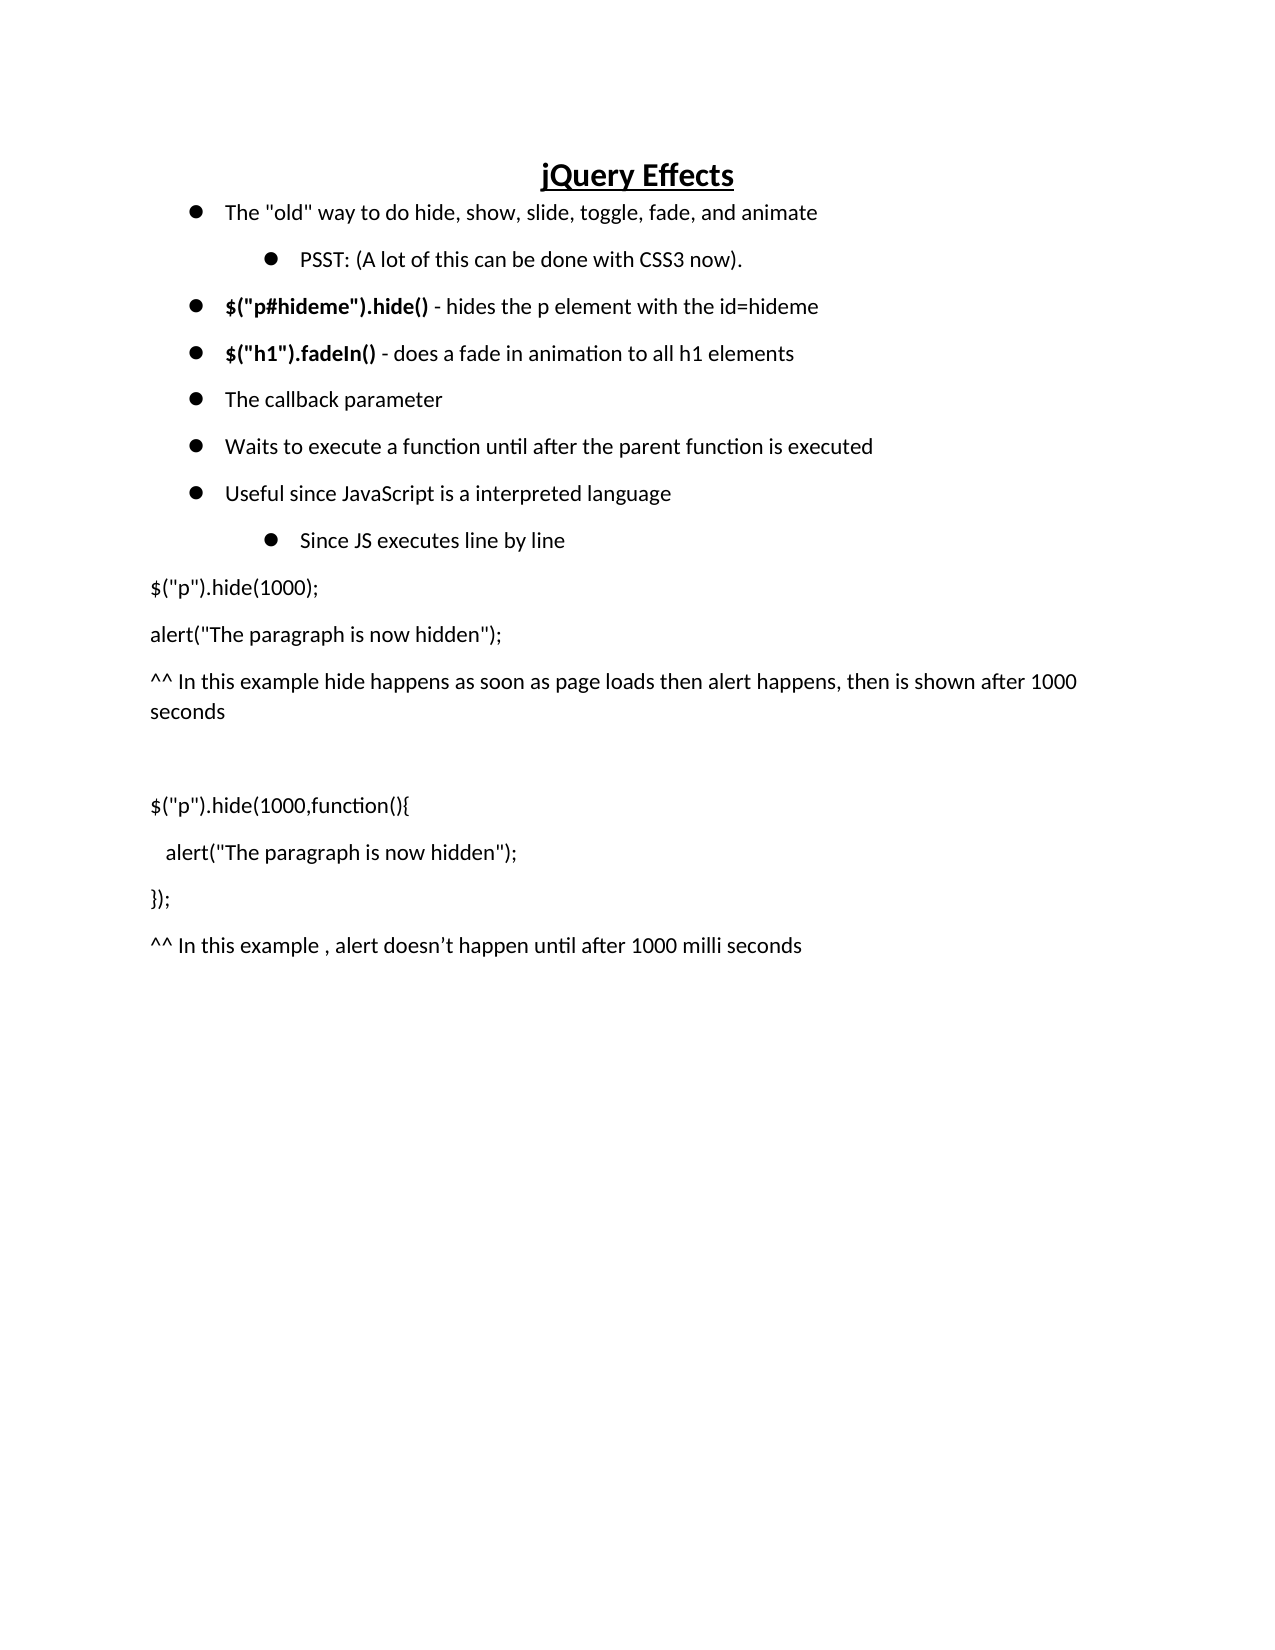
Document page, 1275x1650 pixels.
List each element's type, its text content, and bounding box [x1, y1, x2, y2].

text $("p").hide(1000,function(){ [150, 791, 1125, 819]
list The callback parameter [187, 386, 1125, 414]
text $("p").hide(1000); [150, 573, 1125, 601]
list $("h1").fadeIn() - does a fade in animation to all h1 elements [187, 339, 1125, 367]
list Waits to execute a function until after the parent function is executed [187, 432, 1125, 461]
list PSST: (A lot of this can be done with CSS3 now). [262, 245, 1125, 273]
list Useful since JavaScript is a interpreted language [187, 479, 1125, 507]
list Since JS executes line by line [262, 526, 1125, 554]
list The "old" way to do hide, show, slide, toggle, fade, and animate [187, 198, 1125, 226]
text }); [150, 884, 1125, 913]
text alert("The paragraph is now hidden"); [150, 620, 1125, 648]
text ^^ In this example hide happens as soon as page loads then alert happens, then is shown after 1000 seconds [150, 667, 1125, 725]
text alert("The paragraph is now hidden"); [150, 838, 1125, 866]
list $("p#hideme").hide() - hides the p element with the id=hideme [187, 292, 1125, 320]
subtitle jQuery Effects [150, 154, 1125, 195]
text ^^ In this example , alert doesn’t happen until after 1000 milli seconds [150, 931, 1125, 959]
